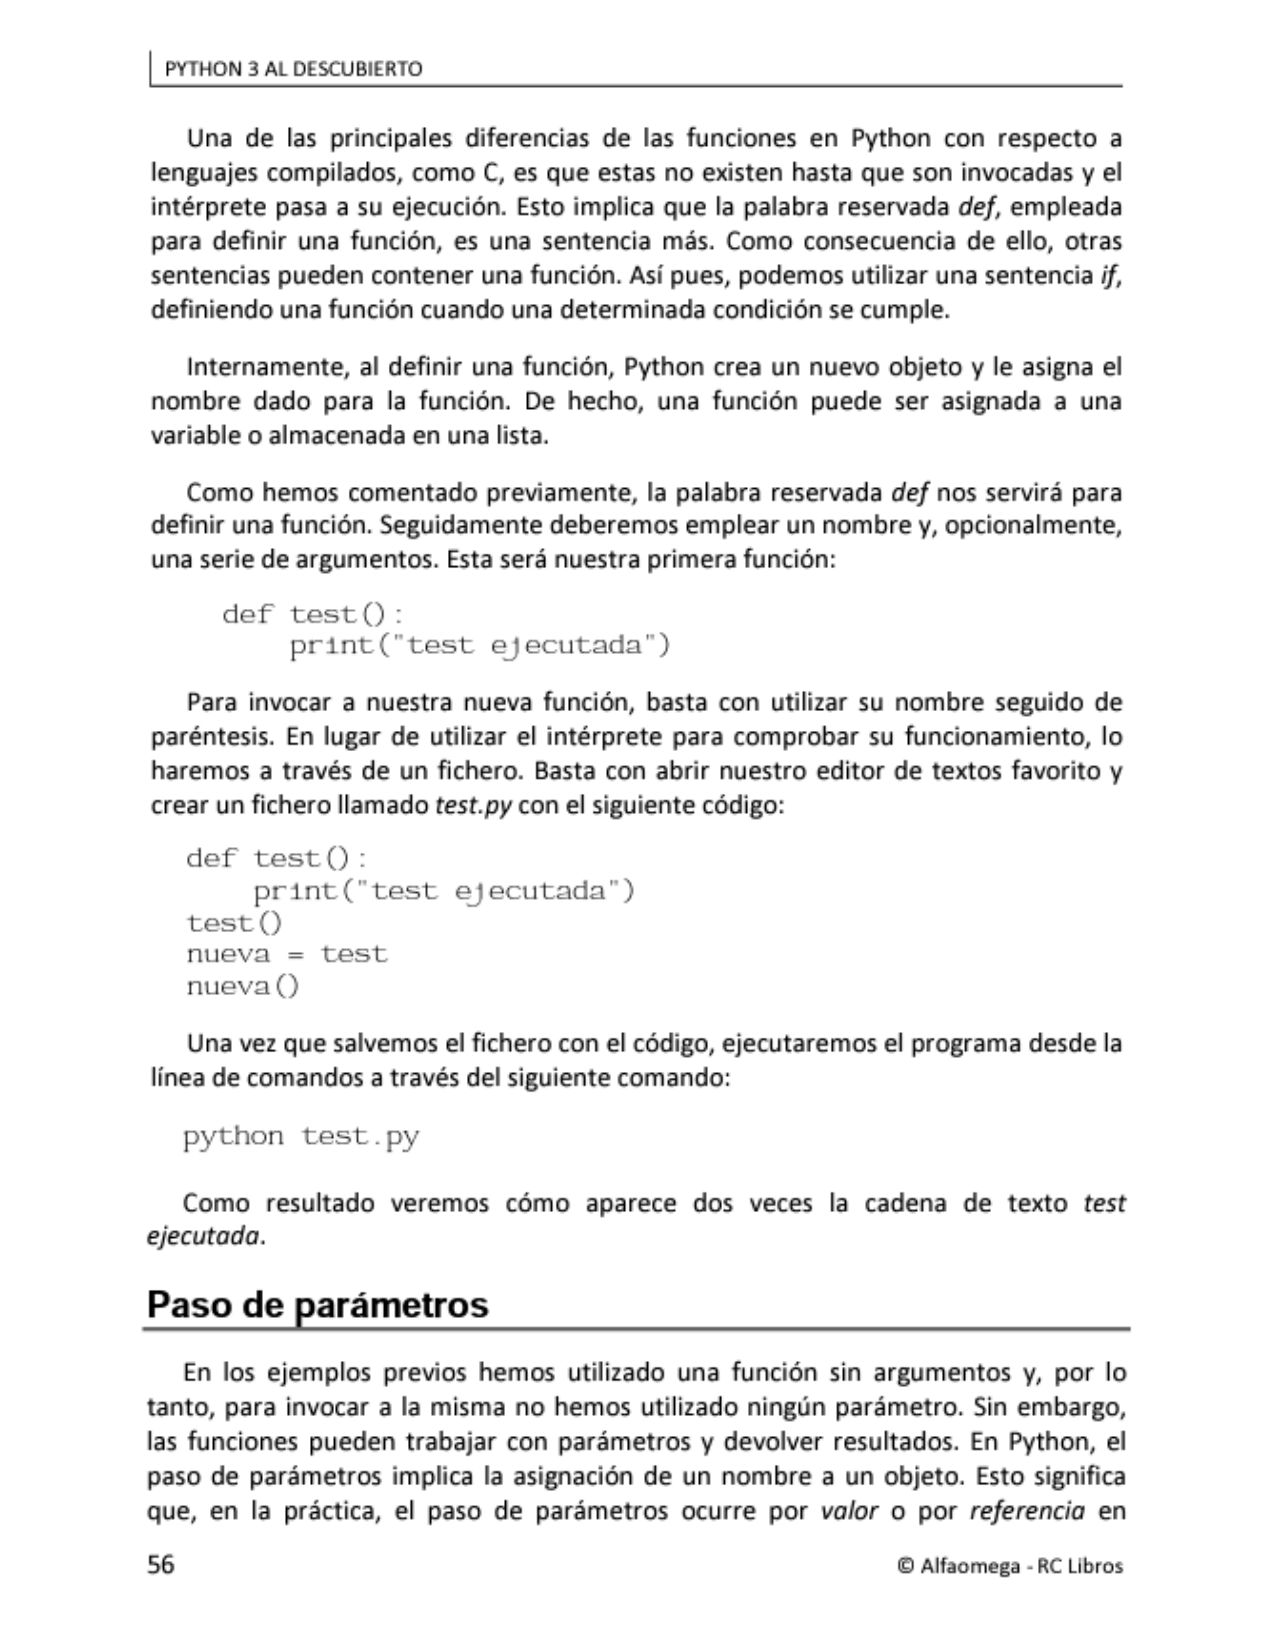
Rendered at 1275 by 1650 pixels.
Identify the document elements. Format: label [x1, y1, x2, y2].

picture [140, 1112, 1135, 1587]
picture [146, 44, 1129, 1094]
